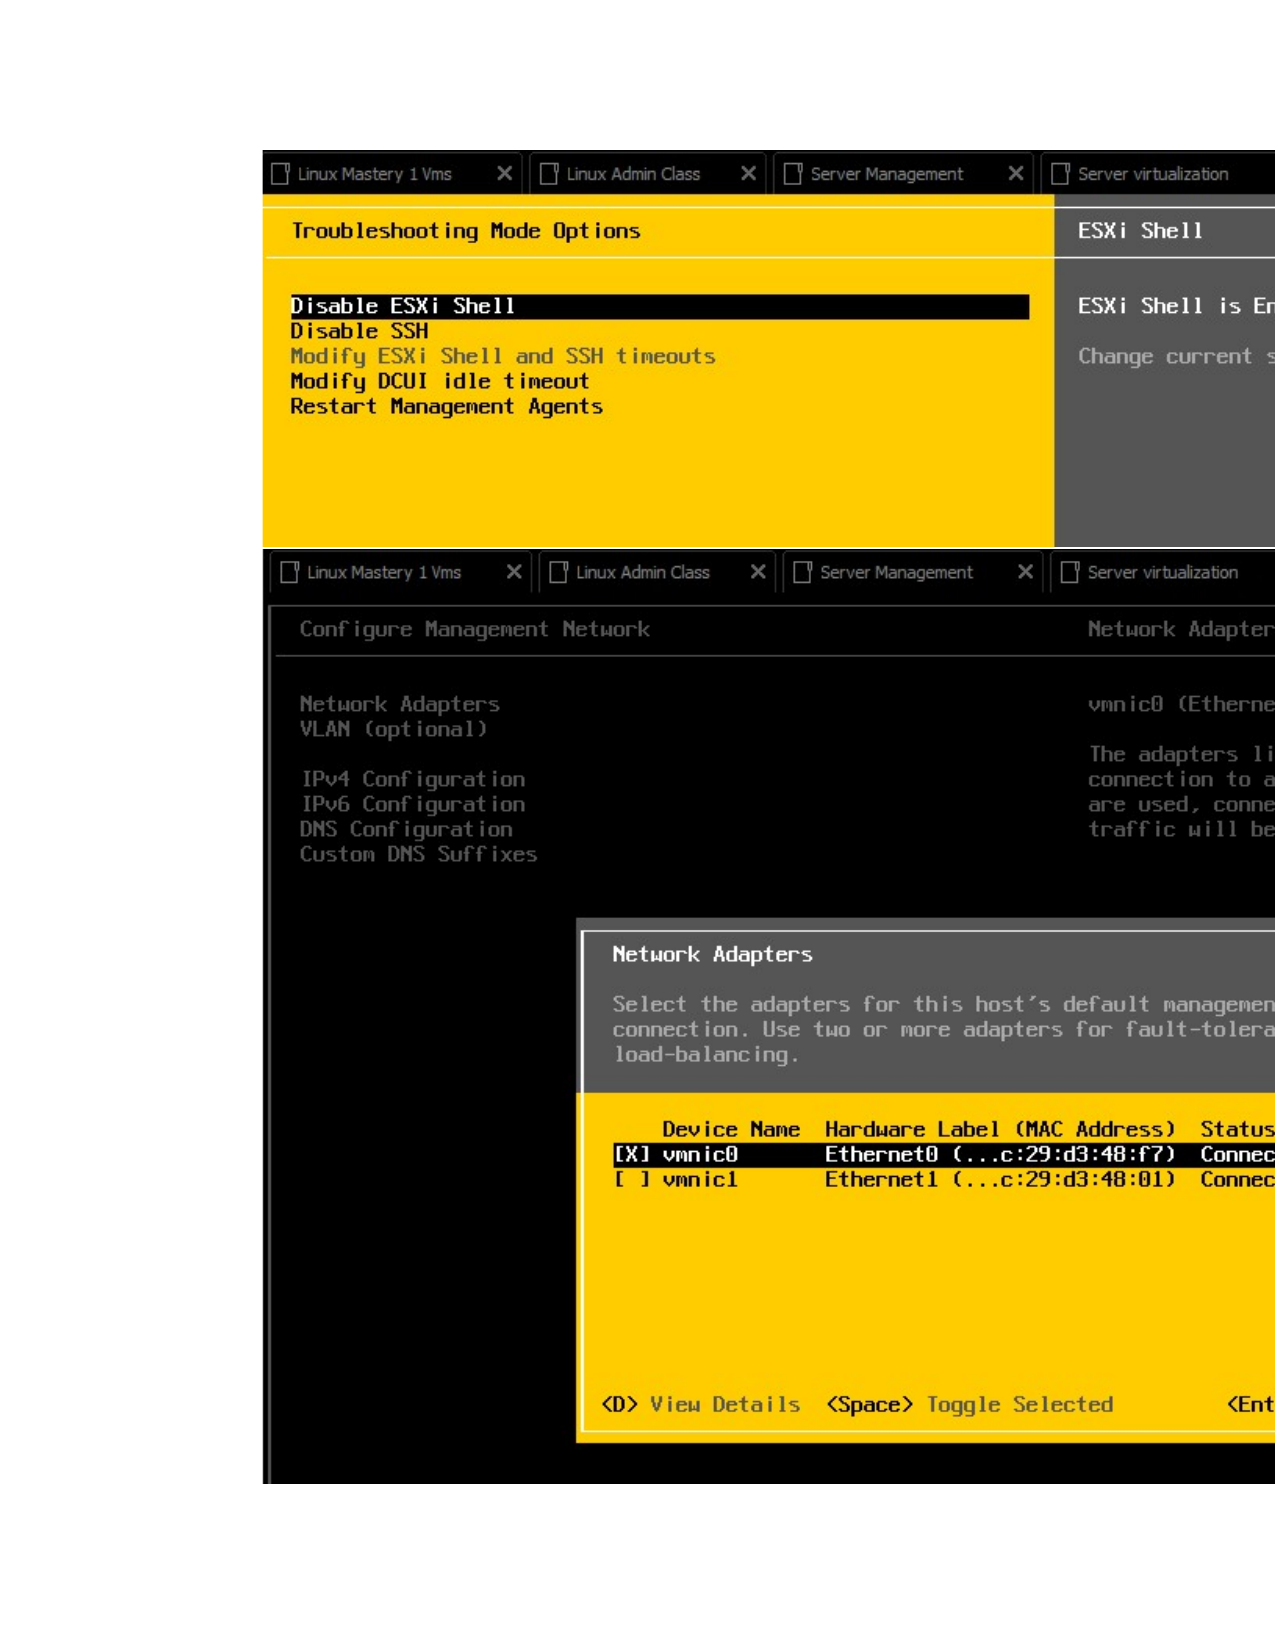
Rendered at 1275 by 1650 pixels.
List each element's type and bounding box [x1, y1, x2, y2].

picture [262, 150, 1275, 547]
picture [262, 549, 1275, 1484]
